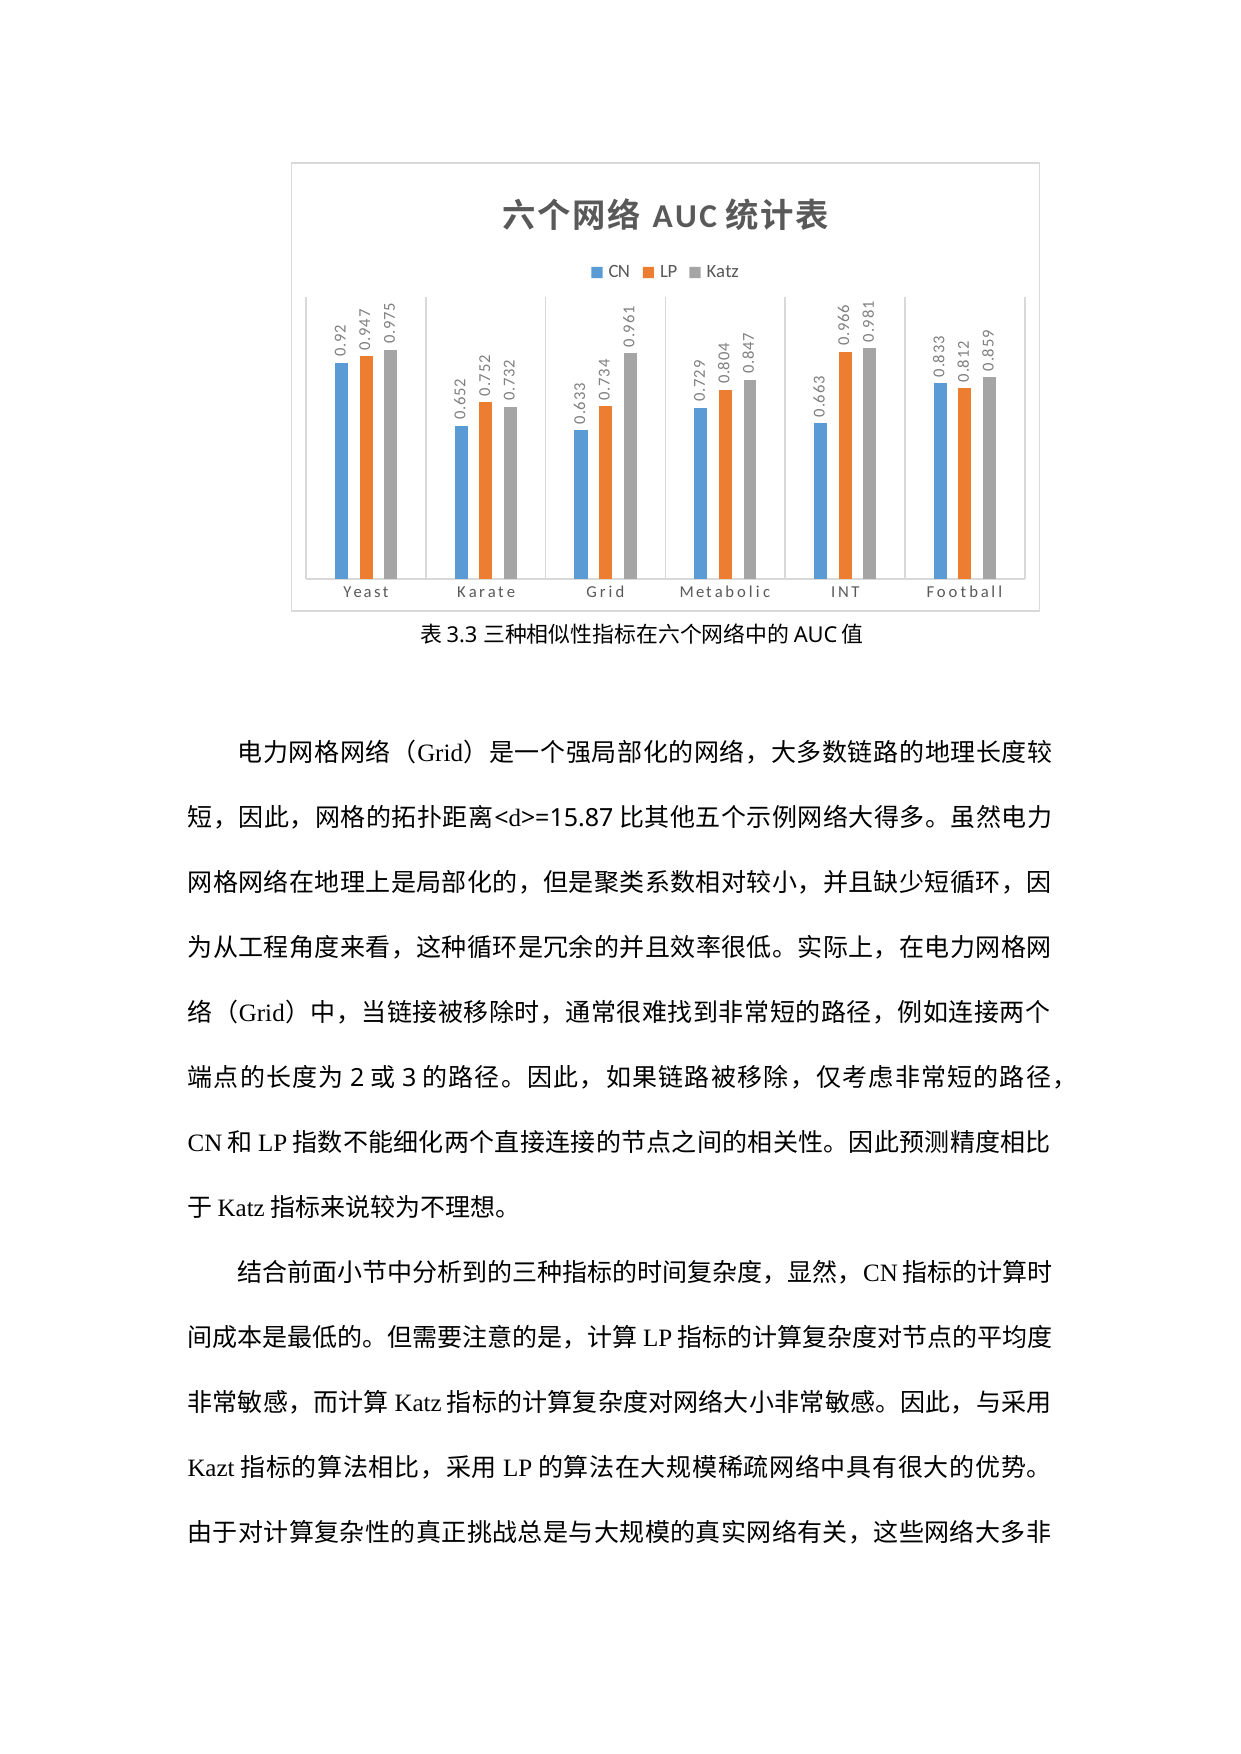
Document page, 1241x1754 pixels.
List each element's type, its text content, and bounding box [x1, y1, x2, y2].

text 表3.3 三种相似性指标在六个网络中的AUC值 [187, 162, 1053, 649]
text 电力网格网络（Grid）是一个强局部化的网络，大多数链路的地理长度较短，因此，网格的拓扑距离<d>=15.87比其他五个示例网络大得多。虽然电力网格网络在地理上是局部化的，但是聚类系数相对较小，并且缺少短循环，因为从工程角度来看，这种循环是冗余的并且效率很低。实际上，在电力网格网络（Grid）中，当链接被移除时，通常很难找到非常短的路径，例如连接两个端点的长度为2或3的路径。因此，如果链路被移除，仅考虑非常短的路径，CN和LP指数不能细化两个直接连接的节点之间的相关性。因此预测精度相比于Katz指标来说较为不理想。 [187, 718, 1053, 1238]
